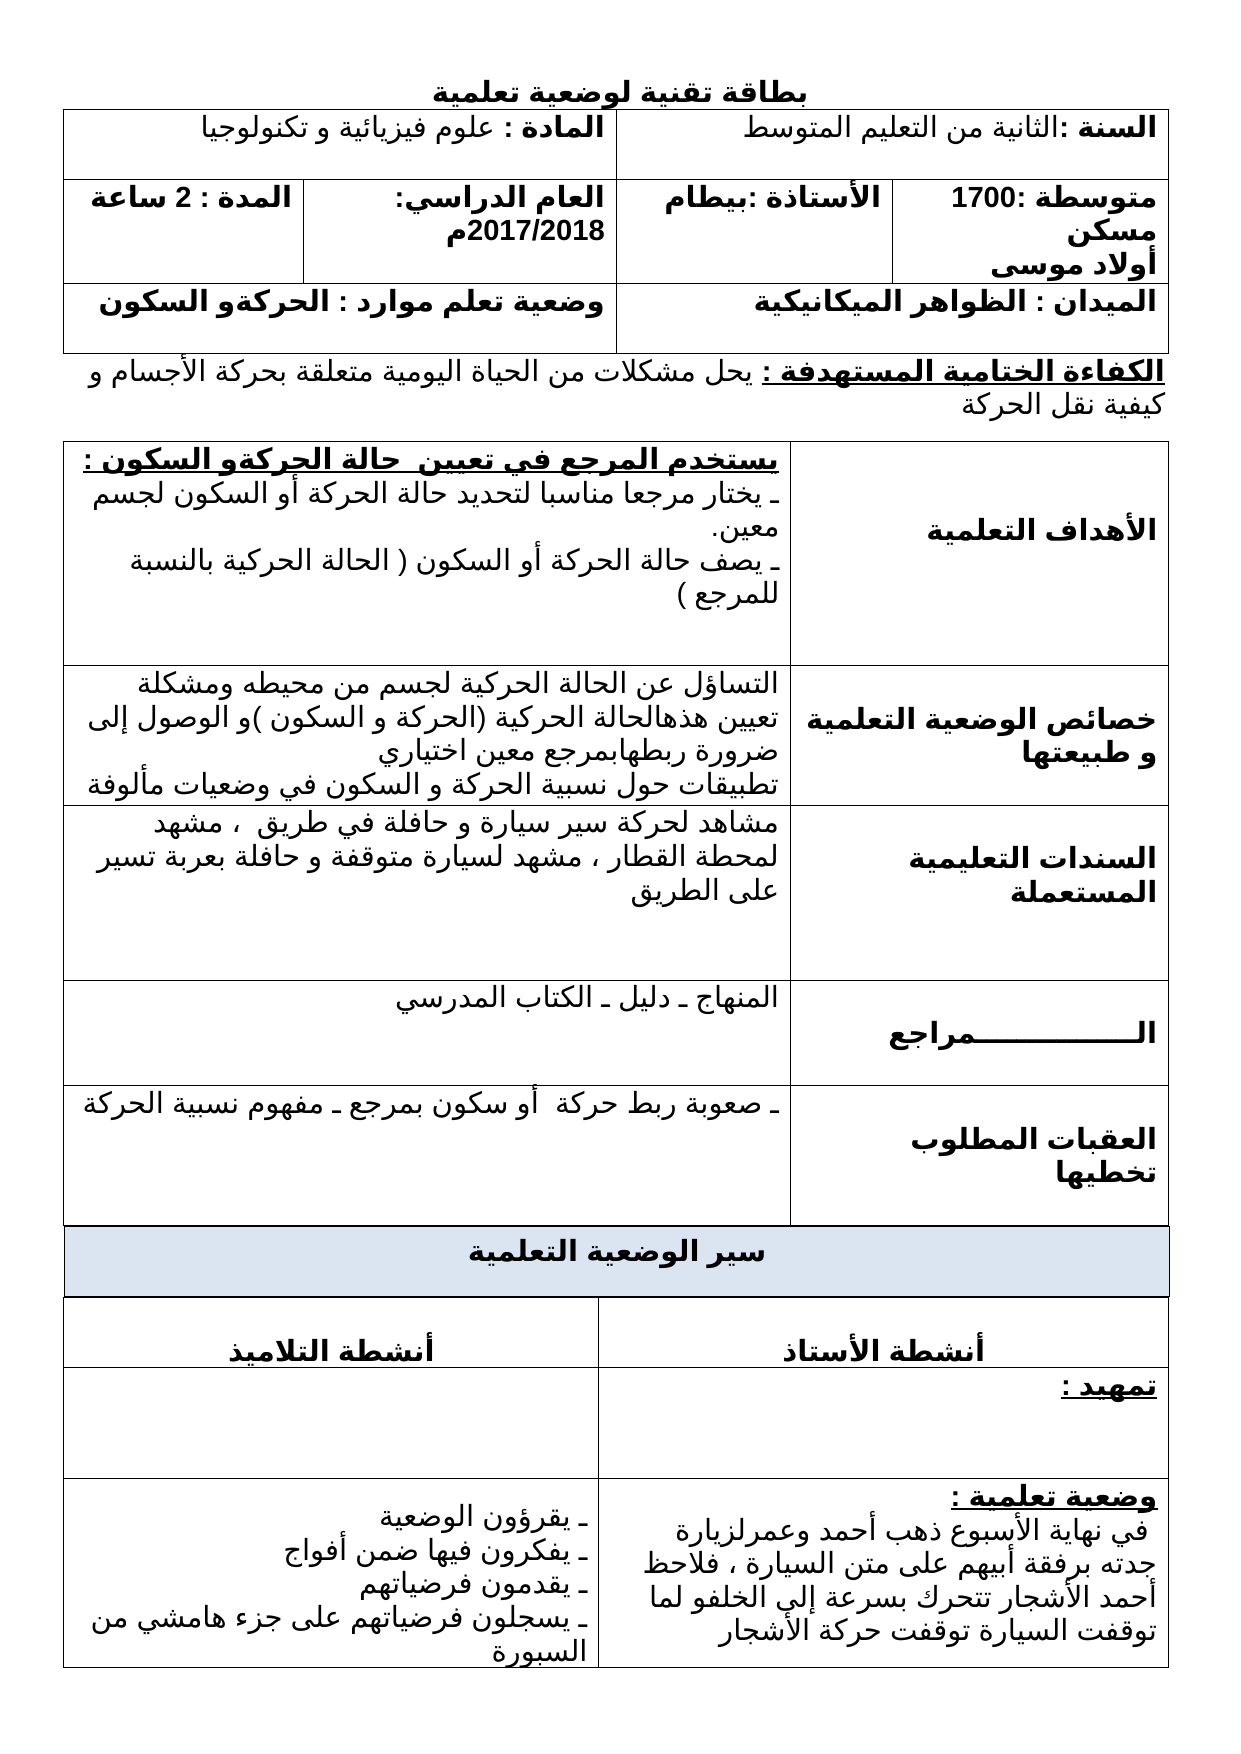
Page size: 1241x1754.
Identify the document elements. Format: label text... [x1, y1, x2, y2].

table_cell ـ صعوبة ربط حركة أو سكون بمرجع ـ مفهوم نسبية الحركة [64, 1086, 790, 1225]
table_cell متوسطة :1700 مسكن أولاد موسى [893, 180, 1168, 282]
table_header الأهداف التعلمية [791, 442, 1168, 665]
table_header أنشطة الأستاذ [599, 1298, 1168, 1367]
table_cell وضعية تعلم موارد : الحركةو السكون [64, 284, 616, 353]
table_header المادة : علوم فيزيائية و تكنولوجيا [64, 110, 616, 179]
table_cell التساؤل عن الحالة الحركية لجسم من محيطه ومشكلة تعيين هذهالحالة الحركية (الحركة و السكون )و الوصول إلى ضرورة ربطهابمرجع معين اختياري تطبيقات حول نسبية الحركة و السكون في وضعيات مألوفة [64, 666, 790, 804]
table_cell العقبات المطلوب تخطيها [791, 1086, 1168, 1225]
table_cell الميدان : الظواهر الميكانيكية [617, 284, 1168, 353]
table_header أنشطة التلاميذ [64, 1298, 598, 1367]
table_cell المنهاج ـ دليل ـ الكتاب المدرسي [64, 981, 790, 1085]
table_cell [599, 1479, 1168, 1667]
table_cell الــــــــــــــــمراجع [791, 981, 1168, 1085]
table_cell السندات التعليمية المستعملة [791, 806, 1168, 979]
text بطاقة تقنية لوضعية تعلمية [75, 75, 1165, 108]
table_header يستخدم المرجع في تعيين حالة الحركةو السكون : ـ يختار مرجعا مناسبا لتحديد حالة الحركة أو السكون لجسم معين. ـ يصف حالة الحركة أو السكون ( الحالة الحركية بالنسبة للمرجع ) [64, 442, 790, 665]
table_cell [64, 1368, 598, 1478]
text الكفاءة الختامية المستهدفة : يحل مشكلات من الحياة اليومية متعلقة بحركة الأجسام و كيفية نقل الحركة [75, 354, 1165, 421]
table_header السنة :الثانية من التعليم المتوسط [617, 110, 1168, 179]
table_cell خصائص الوضعية التعلمية و طبيعتها [791, 666, 1168, 804]
table_cell تمهيد : [599, 1368, 1168, 1478]
table_cell العام الدراسي:2017/2018م [304, 180, 616, 282]
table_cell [64, 1479, 598, 1667]
table_cell المدة : 2 ساعة [64, 180, 303, 282]
table_cell الأستاذة :بيطام [617, 180, 892, 282]
table_cell مشاهد لحركة سير سيارة و حافلة في طريق ، مشهد لمحطة القطار ، مشهد لسيارة متوقفة و حافلة بعربة تسير على الطريق [64, 806, 790, 979]
